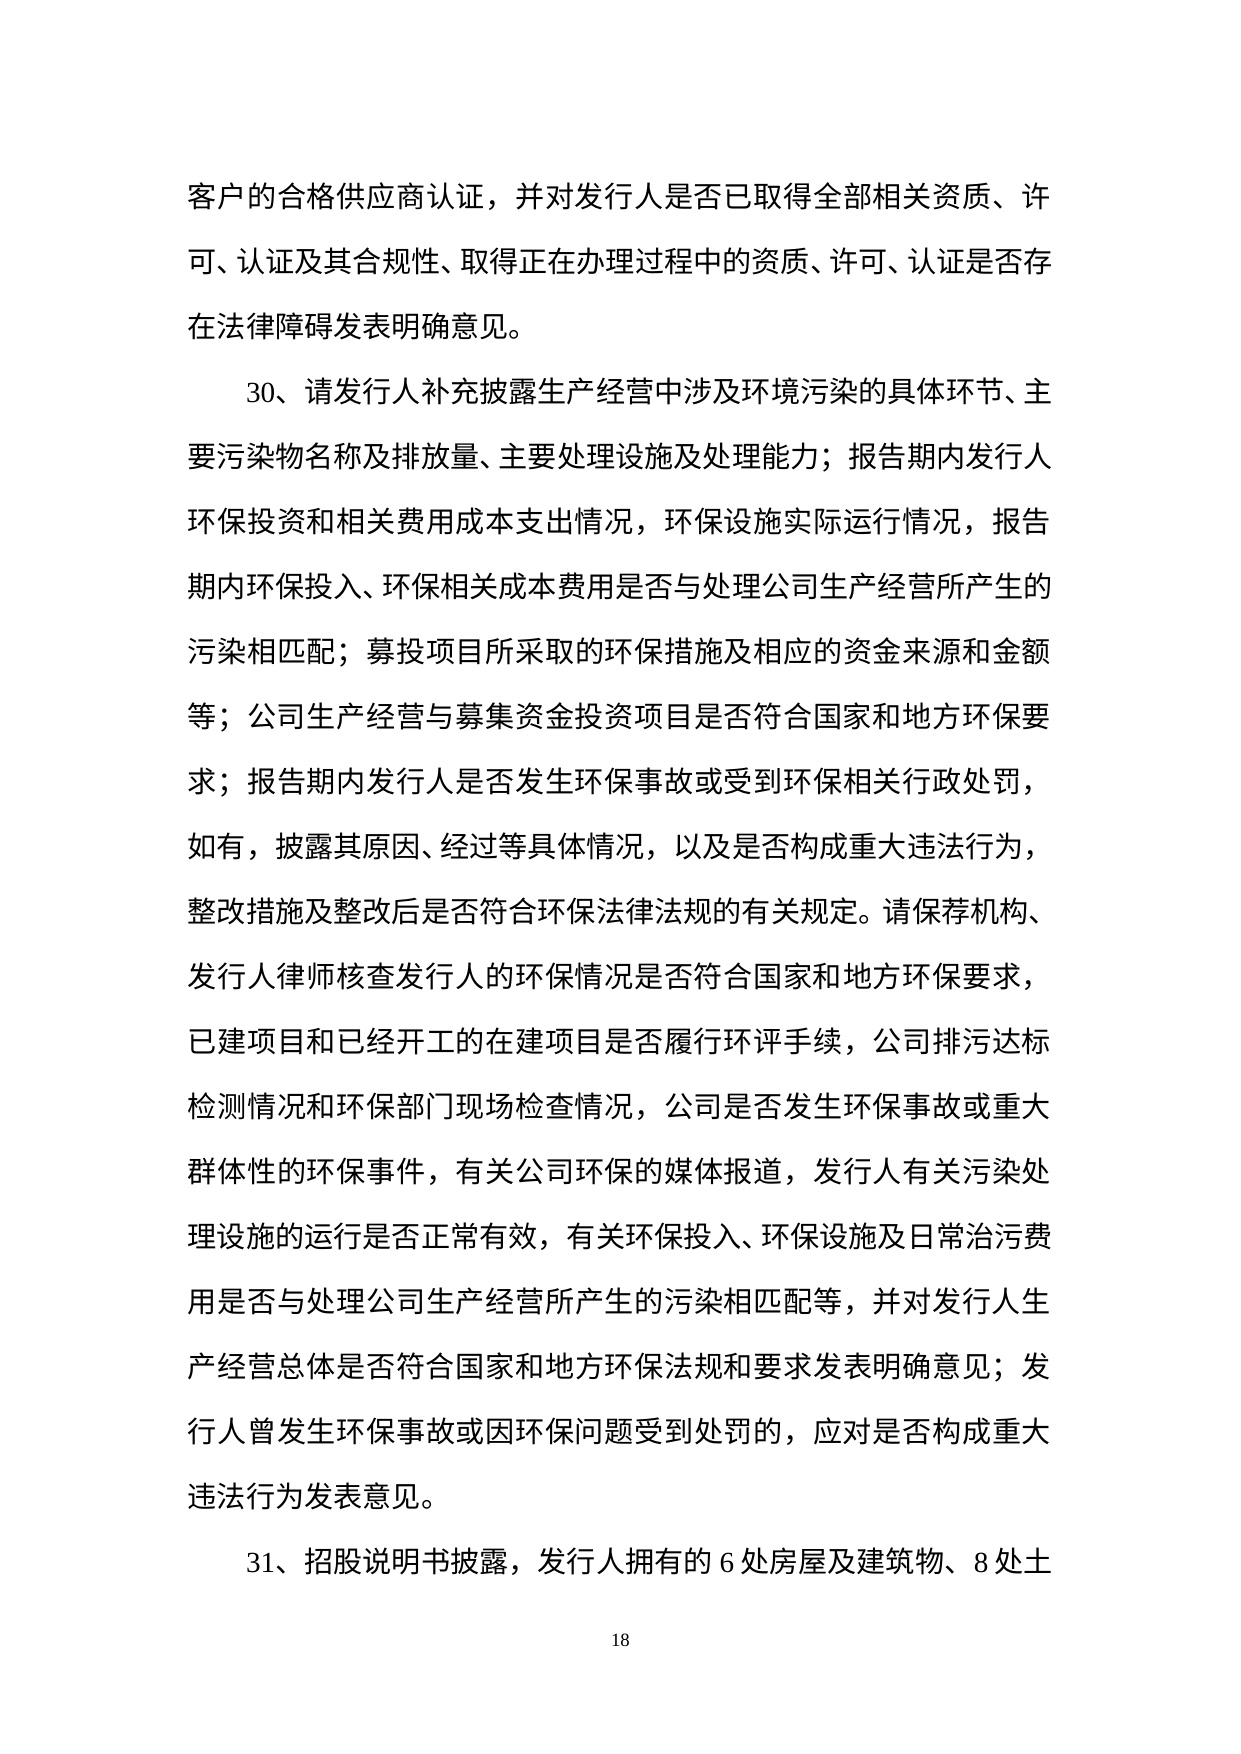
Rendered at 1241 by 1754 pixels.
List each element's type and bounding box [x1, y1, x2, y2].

list [187, 617, 1053, 1592]
list [187, 162, 1053, 617]
